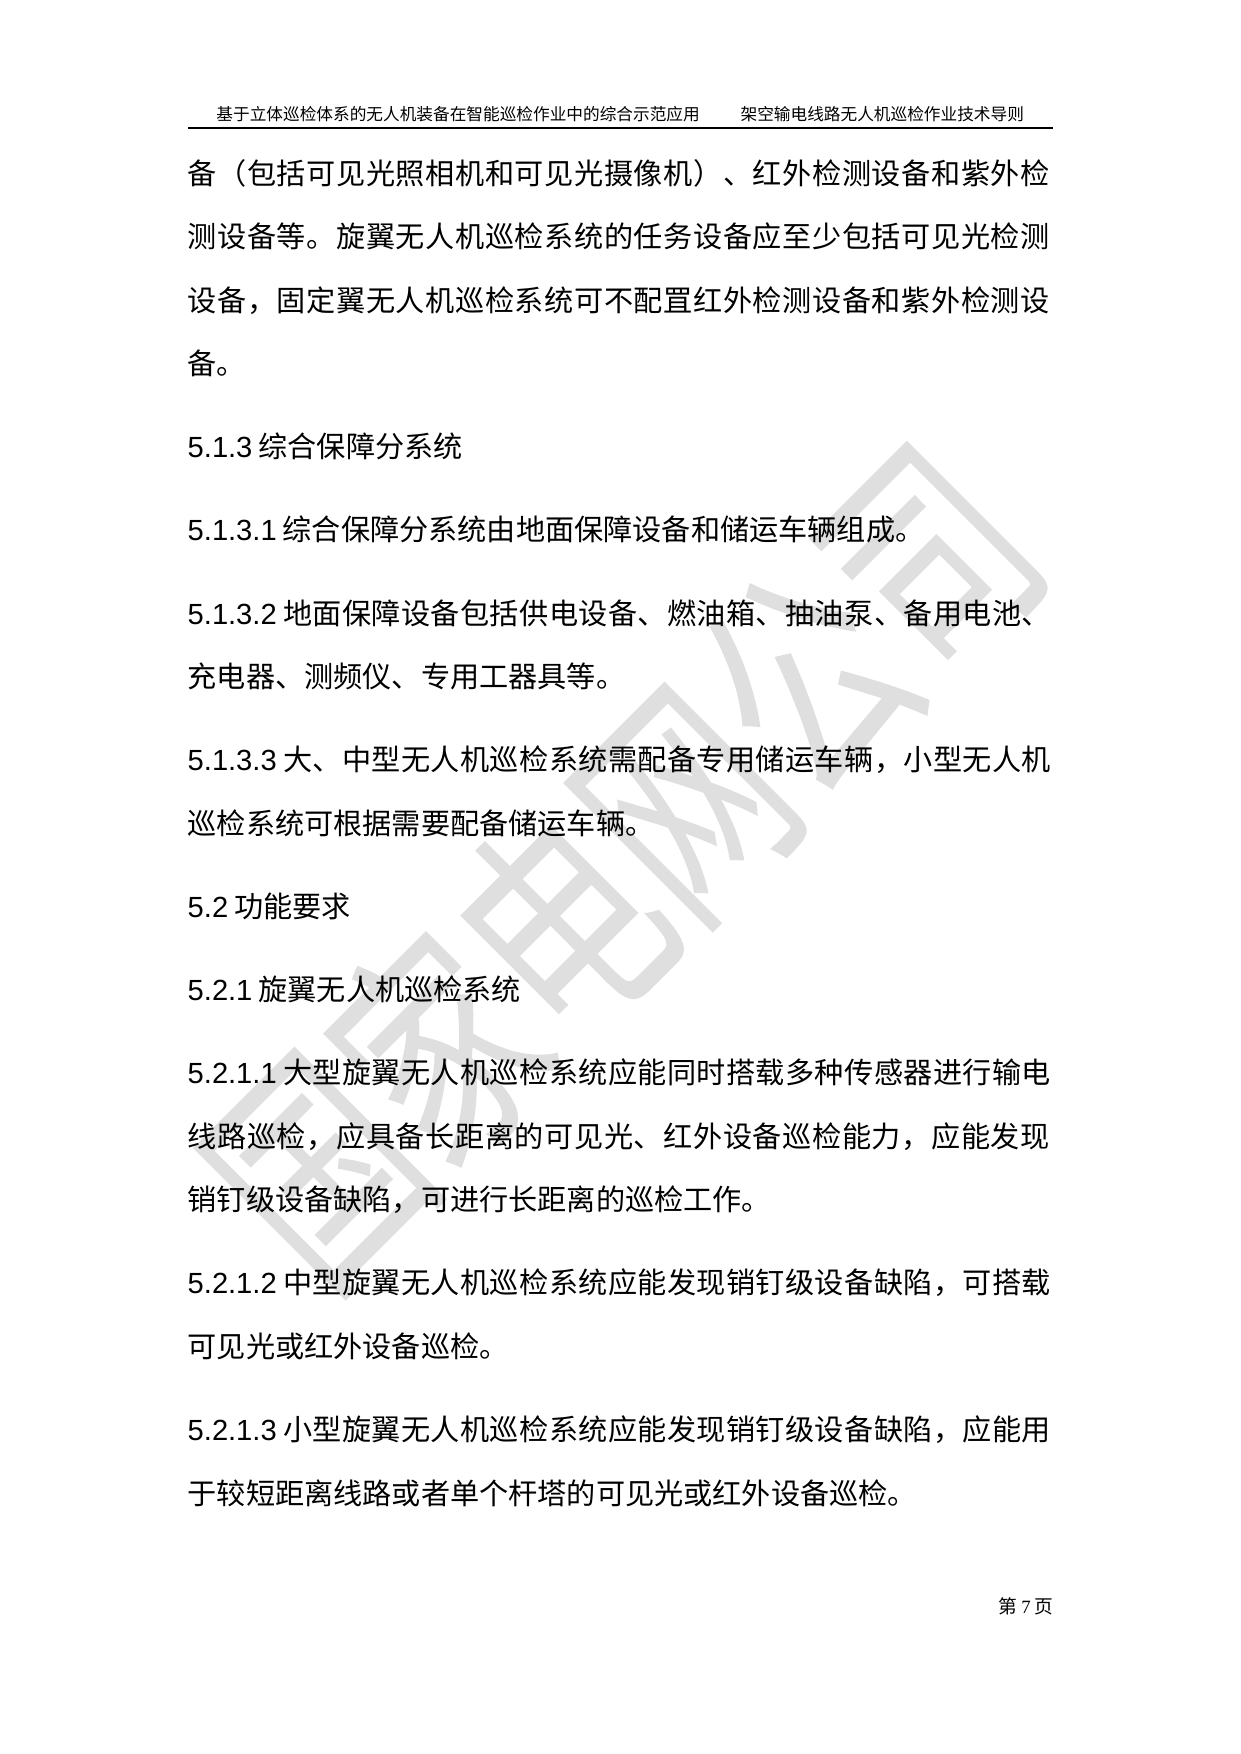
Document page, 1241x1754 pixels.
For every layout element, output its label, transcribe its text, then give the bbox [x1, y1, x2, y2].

text 5.1.3.3大、中型无人机巡检系统需配备专用储运车辆，小型无人机巡检系统可根据需要配备储运车辆。 [187, 737, 1053, 843]
text 5.2.1旋翼无人机巡检系统 [187, 967, 1053, 1009]
text 5.1.3综合保障分系统 [187, 424, 1053, 466]
text 5.1.3.2地面保障设备包括供电设备、燃油箱、抽油泵、备用电池、充电器、测频仪、专用工器具等。 [187, 590, 1053, 696]
text 5.2.1.3小型旋翼无人机巡检系统应能发现销钉级设备缺陷，应能用于较短距离线路或者单个杆塔的可见光或红外设备巡检。 [187, 1407, 1053, 1512]
text 5.2.1.2中型旋翼无人机巡检系统应能发现销钉级设备缺陷，可搭载可见光或红外设备巡检。 [187, 1260, 1053, 1366]
text 5.2功能要求 [187, 883, 1053, 926]
text 5.1.3.1综合保障分系统由地面保障设备和储运车辆组成。 [187, 507, 1053, 549]
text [187, 150, 1053, 383]
text 5.2.1.1大型旋翼无人机巡检系统应能同时搭载多种传感器进行输电线路巡检，应具备长距离的可见光、红外设备巡检能力，应能发现销钉级设备缺陷，可进行长距离的巡检工作。 [187, 1050, 1053, 1219]
